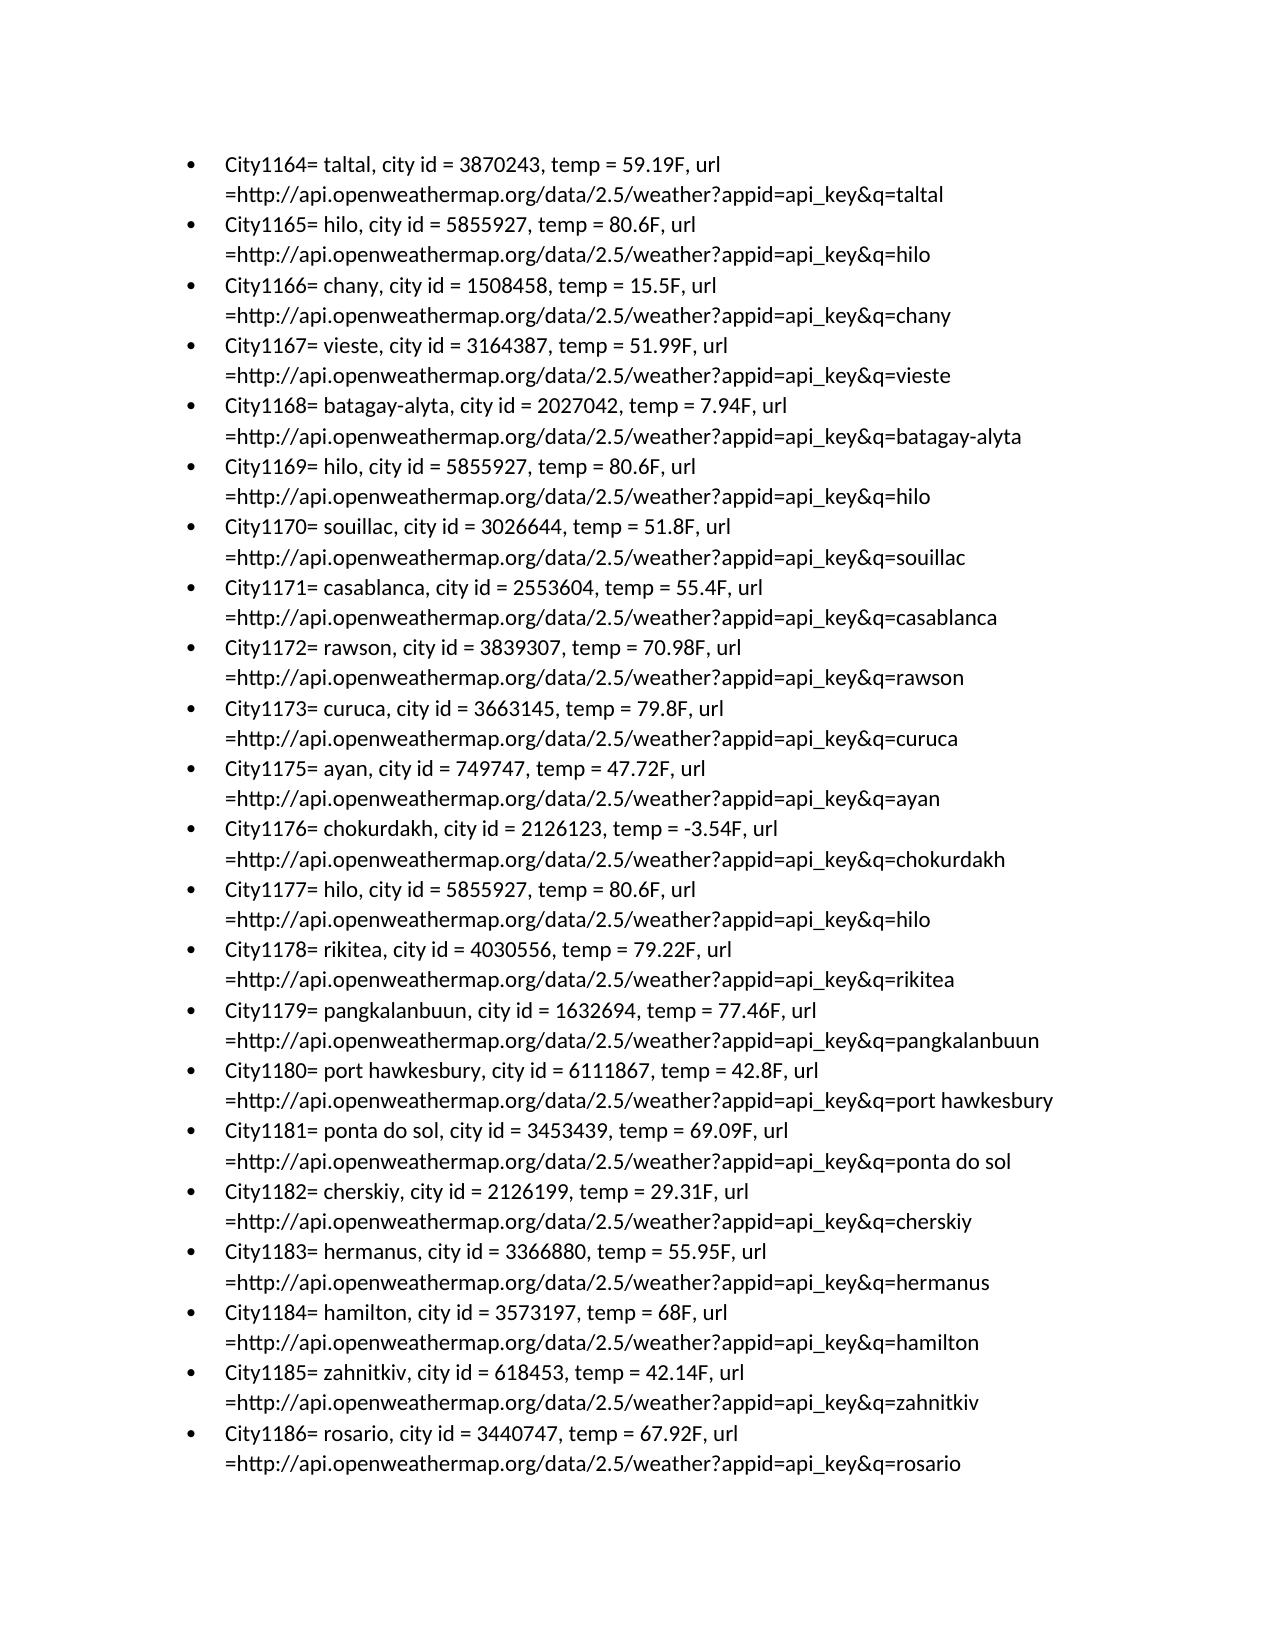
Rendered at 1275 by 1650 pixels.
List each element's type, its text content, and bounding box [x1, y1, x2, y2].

list City1173= curuca, city id = 3663145, temp = 79.8F, url =http://api.openweathermap.org/data/2.5/weather?appid=api_key&q=curuca [187, 694, 1125, 752]
list City1167= vieste, city id = 3164387, temp = 51.99F, url =http://api.openweathermap.org/data/2.5/weather?appid=api_key&q=vieste [187, 331, 1125, 389]
list City1168= batagay-alyta, city id = 2027042, temp = 7.94F, url =http://api.openweathermap.org/data/2.5/weather?appid=api_key&q=batagay-alyta [187, 392, 1125, 450]
list City1177= hilo, city id = 5855927, temp = 80.6F, url =http://api.openweathermap.org/data/2.5/weather?appid=api_key&q=hilo [187, 875, 1125, 933]
list City1185= zahnitkiv, city id = 618453, temp = 42.14F, url =http://api.openweathermap.org/data/2.5/weather?appid=api_key&q=zahnitkiv [187, 1358, 1125, 1417]
list City1172= rawson, city id = 3839307, temp = 70.98F, url =http://api.openweathermap.org/data/2.5/weather?appid=api_key&q=rawson [187, 633, 1125, 692]
list City1179= pangkalanbuun, city id = 1632694, temp = 77.46F, url =http://api.openweathermap.org/data/2.5/weather?appid=api_key&q=pangkalanbuun [187, 996, 1125, 1054]
list City1186= rosario, city id = 3440747, temp = 67.92F, url =http://api.openweathermap.org/data/2.5/weather?appid=api_key&q=rosario [187, 1419, 1125, 1477]
list City1166= chany, city id = 1508458, temp = 15.5F, url =http://api.openweathermap.org/data/2.5/weather?appid=api_key&q=chany [187, 271, 1125, 329]
list City1165= hilo, city id = 5855927, temp = 80.6F, url =http://api.openweathermap.org/data/2.5/weather?appid=api_key&q=hilo [187, 210, 1125, 269]
list City1182= cherskiy, city id = 2126199, temp = 29.31F, url =http://api.openweathermap.org/data/2.5/weather?appid=api_key&q=cherskiy [187, 1177, 1125, 1235]
list City1176= chokurdakh, city id = 2126123, temp = -3.54F, url =http://api.openweathermap.org/data/2.5/weather?appid=api_key&q=chokurdakh [187, 814, 1125, 873]
list City1169= hilo, city id = 5855927, temp = 80.6F, url =http://api.openweathermap.org/data/2.5/weather?appid=api_key&q=hilo [187, 452, 1125, 510]
list City1170= souillac, city id = 3026644, temp = 51.8F, url =http://api.openweathermap.org/data/2.5/weather?appid=api_key&q=souillac [187, 512, 1125, 571]
list City1164= taltal, city id = 3870243, temp = 59.19F, url =http://api.openweathermap.org/data/2.5/weather?appid=api_key&q=taltal [187, 150, 1125, 208]
list City1178= rikitea, city id = 4030556, temp = 79.22F, url =http://api.openweathermap.org/data/2.5/weather?appid=api_key&q=rikitea [187, 935, 1125, 994]
list City1184= hamilton, city id = 3573197, temp = 68F, url =http://api.openweathermap.org/data/2.5/weather?appid=api_key&q=hamilton [187, 1298, 1125, 1356]
list City1175= ayan, city id = 749747, temp = 47.72F, url =http://api.openweathermap.org/data/2.5/weather?appid=api_key&q=ayan [187, 754, 1125, 812]
list City1181= ponta do sol, city id = 3453439, temp = 69.09F, url =http://api.openweathermap.org/data/2.5/weather?appid=api_key&q=ponta do sol [187, 1117, 1125, 1175]
list City1183= hermanus, city id = 3366880, temp = 55.95F, url =http://api.openweathermap.org/data/2.5/weather?appid=api_key&q=hermanus [187, 1237, 1125, 1296]
list City1180= port hawkesbury, city id = 6111867, temp = 42.8F, url =http://api.openweathermap.org/data/2.5/weather?appid=api_key&q=port hawkesbury [187, 1056, 1125, 1114]
list City1171= casablanca, city id = 2553604, temp = 55.4F, url =http://api.openweathermap.org/data/2.5/weather?appid=api_key&q=casablanca [187, 573, 1125, 631]
